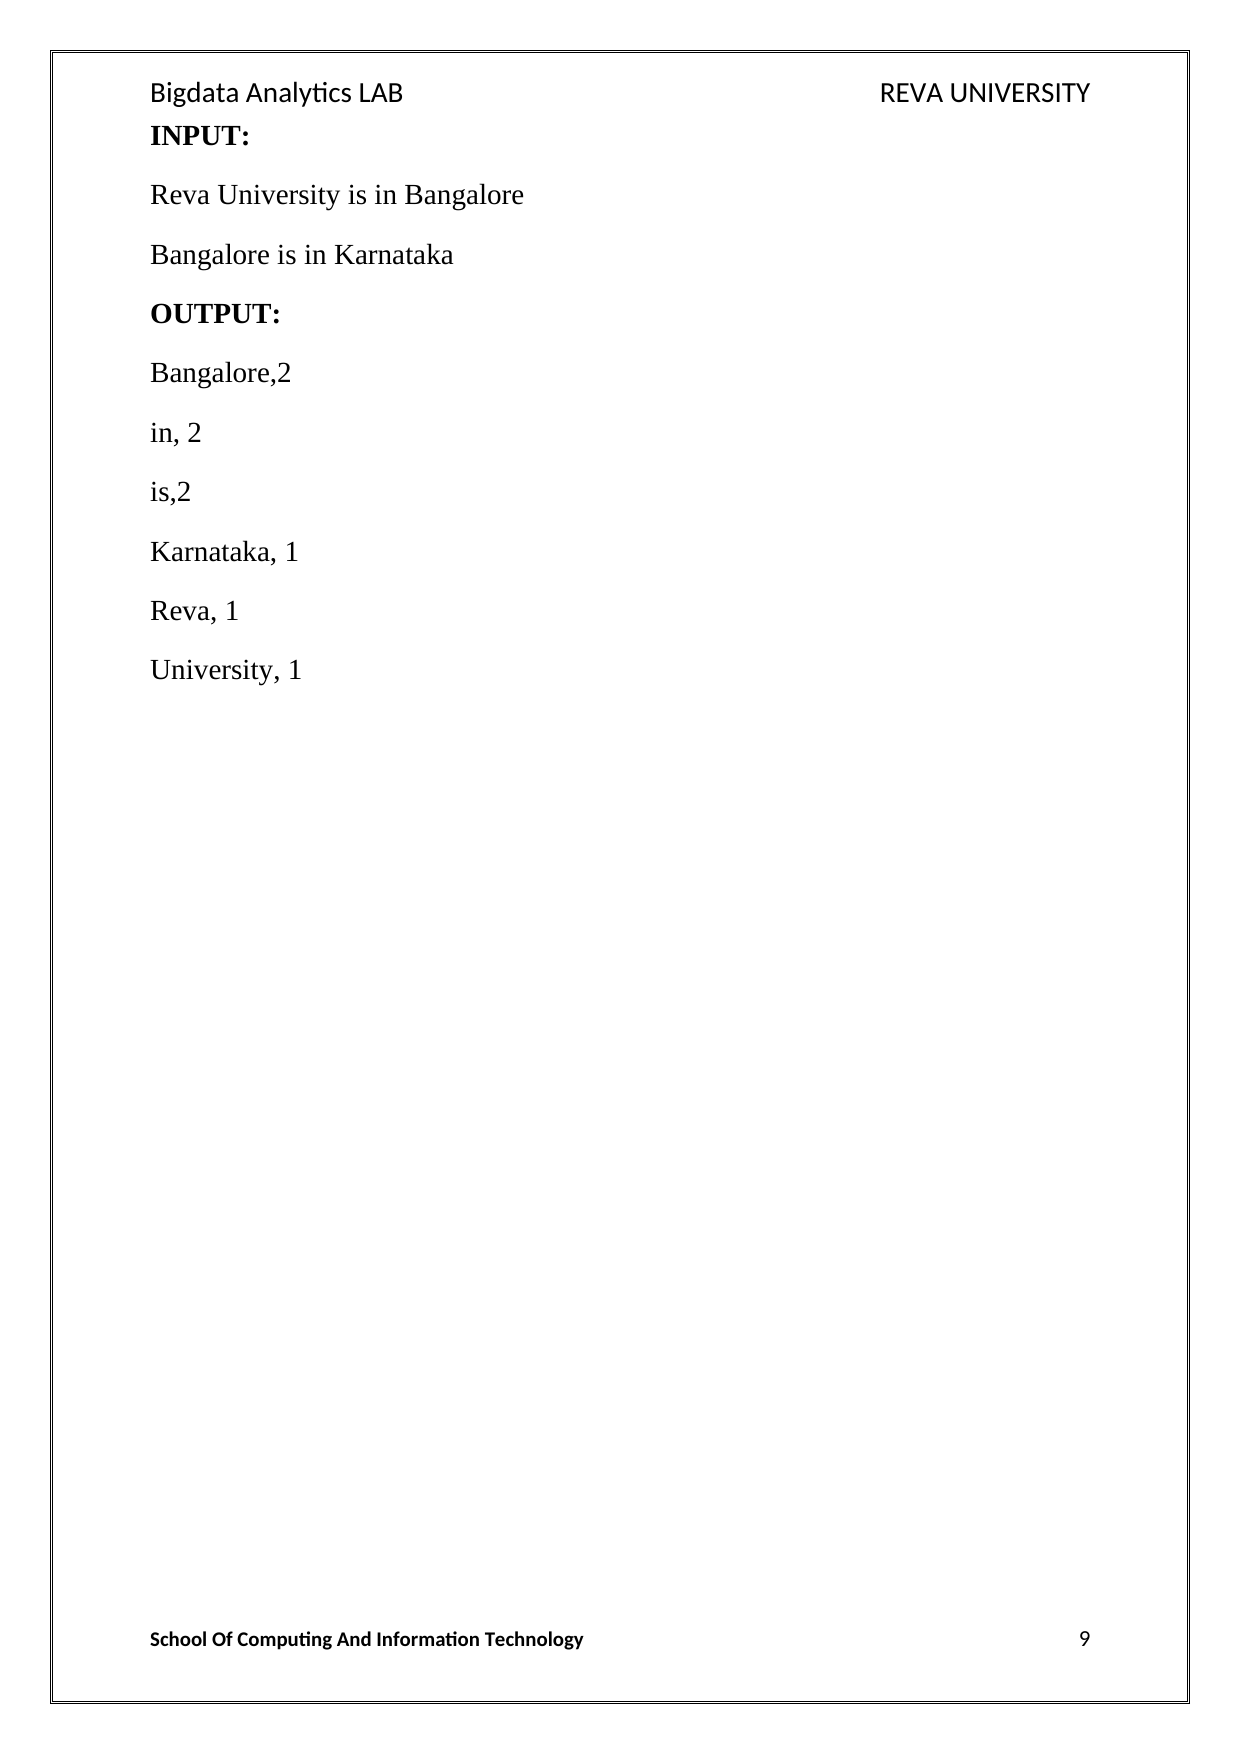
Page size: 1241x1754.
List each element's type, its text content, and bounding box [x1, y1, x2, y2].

text in, 2 [150, 415, 1090, 448]
text INPUT: [150, 118, 1090, 152]
text University, 1 [150, 652, 1090, 686]
text Reva, 1 [150, 593, 1090, 627]
text Reva University is in Bangalore [150, 177, 1090, 211]
text Karnataka, 1 [150, 534, 1090, 567]
text OUTPUT: [150, 296, 1090, 330]
text is,2 [150, 474, 1090, 508]
text Bangalore,2 [150, 356, 1090, 389]
text Bangalore is in Karnataka [150, 237, 1090, 270]
